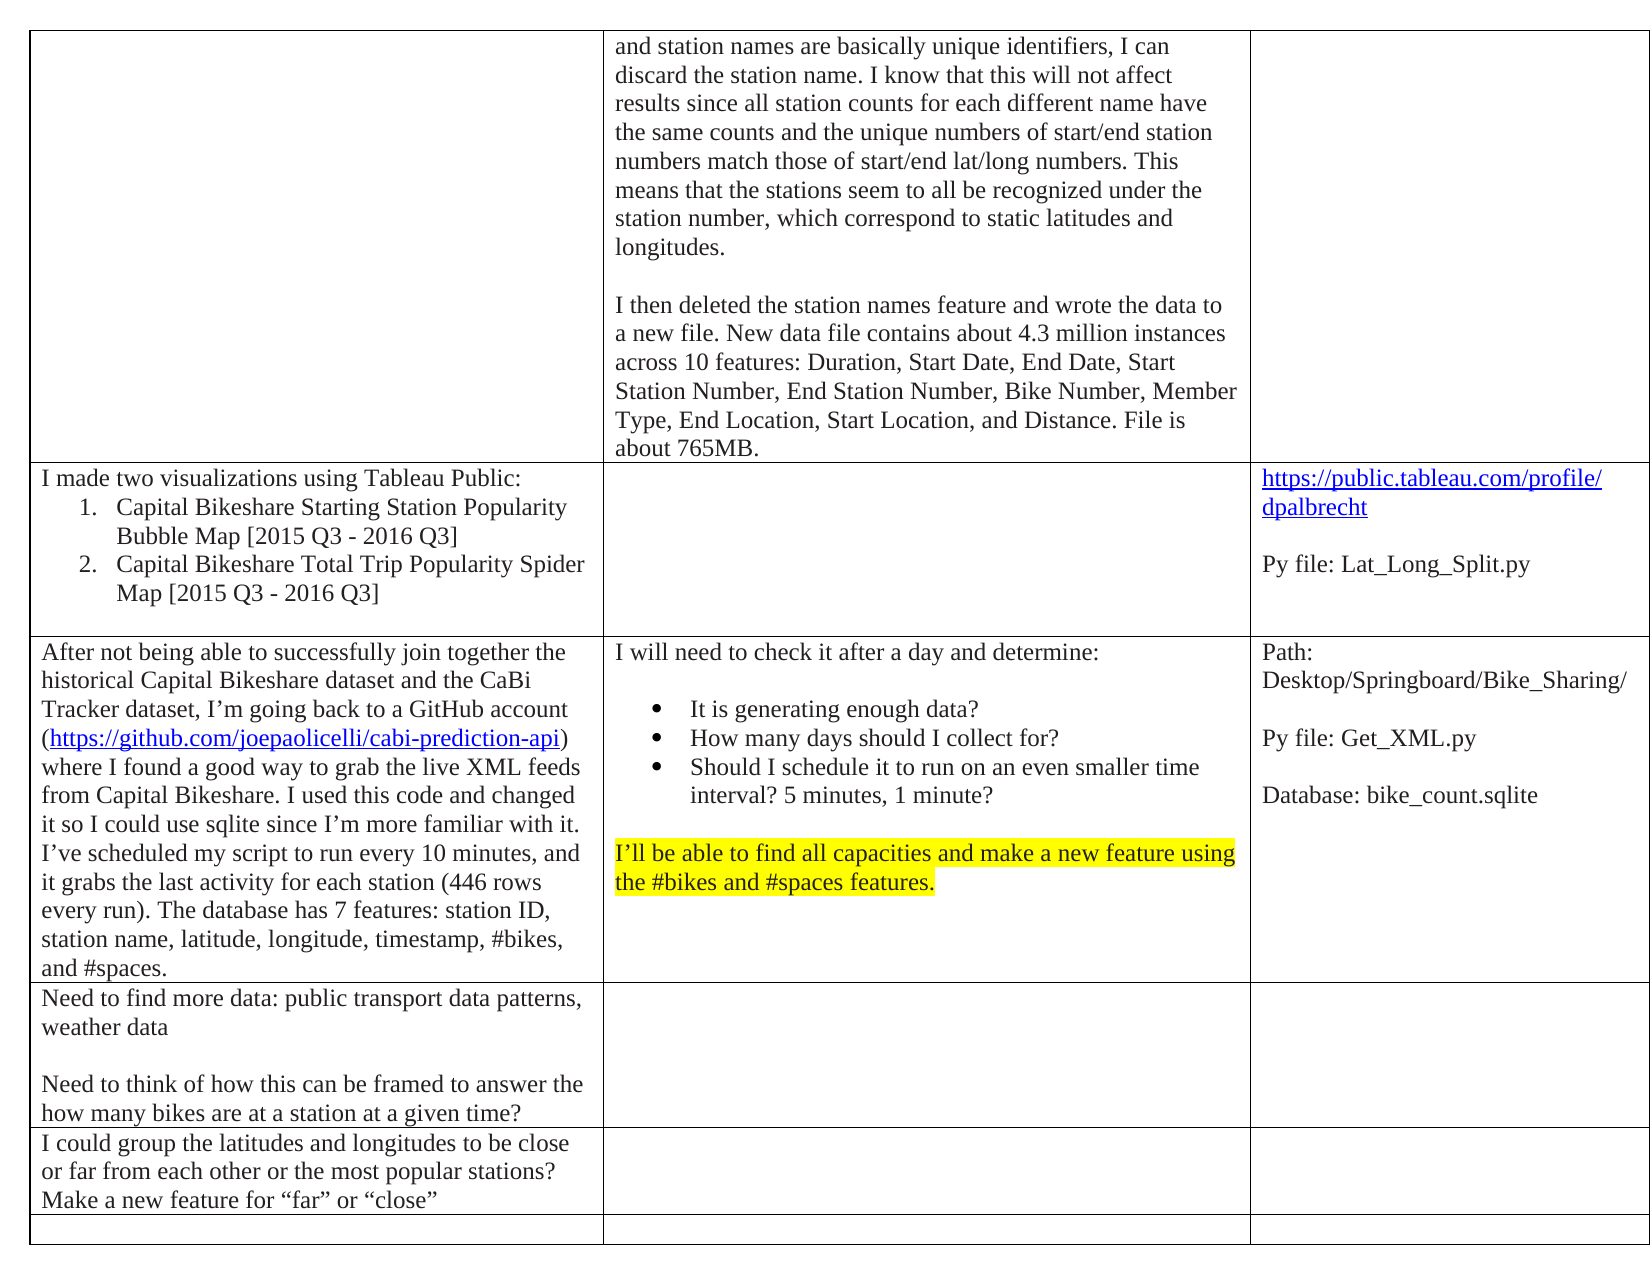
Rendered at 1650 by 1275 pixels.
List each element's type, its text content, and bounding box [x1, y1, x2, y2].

table_cell Need to find more data: public transport data patterns, weather data Need to think of how this can be framed to answer the how many bikes are at a station at a given time? [31, 983, 603, 1127]
table_cell [604, 1215, 1250, 1244]
table_cell Path: Desktop/Springboard/Bike_Sharing/ Py file: Get_XML.py Database: bike_count.sqlite [1251, 637, 1649, 982]
table_cell https://public.tableau.com/profile/dpalbrecht Py file: Lat_Long_Split.py [1251, 463, 1649, 636]
table_cell [1251, 1128, 1649, 1214]
table_cell I will need to check it after a day and determine: It is generating enough data? How many days should I collect for? Should I schedule it to run on an even smaller time interval? 5 minutes, 1 minute? I’ll be able to find all capacities and make a new feature using the #bikes and #spaces features. [604, 637, 1250, 982]
table_cell [1251, 983, 1649, 1127]
table_cell [604, 463, 1250, 636]
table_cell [31, 31, 603, 462]
table_cell [1251, 1215, 1649, 1244]
table_cell I could group the latitudes and longitudes to be close or far from each other or the most popular stations? Make a new feature for “far” or “close” [31, 1128, 603, 1214]
table_cell [604, 1128, 1250, 1214]
table_cell [31, 1215, 603, 1244]
table_cell After not being able to successfully join together the historical Capital Bikeshare dataset and the CaBi Tracker dataset, I’m going back to a GitHub account (https://github.com/joepaolicelli/cabi-prediction-api) where I found a good way to grab the live XML feeds from Capital Bikeshare. I used this code and changed it so I could use sqlite since I’m more familiar with it. I’ve scheduled my script to run every 10 minutes, and it grabs the last activity for each station (446 rows every run). The database has 7 features: station ID, station name, latitude, longitude, timestamp, #bikes, and #spaces. [31, 637, 603, 982]
table_cell [604, 983, 1250, 1127]
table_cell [1251, 31, 1649, 462]
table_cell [604, 31, 1250, 462]
table_cell I made two visualizations using Tableau Public: Capital Bikeshare Starting Station Popularity Bubble Map [2015 Q3 - 2016 Q3] Capital Bikeshare Total Trip Popularity Spider Map [2015 Q3 - 2016 Q3] [31, 463, 603, 636]
